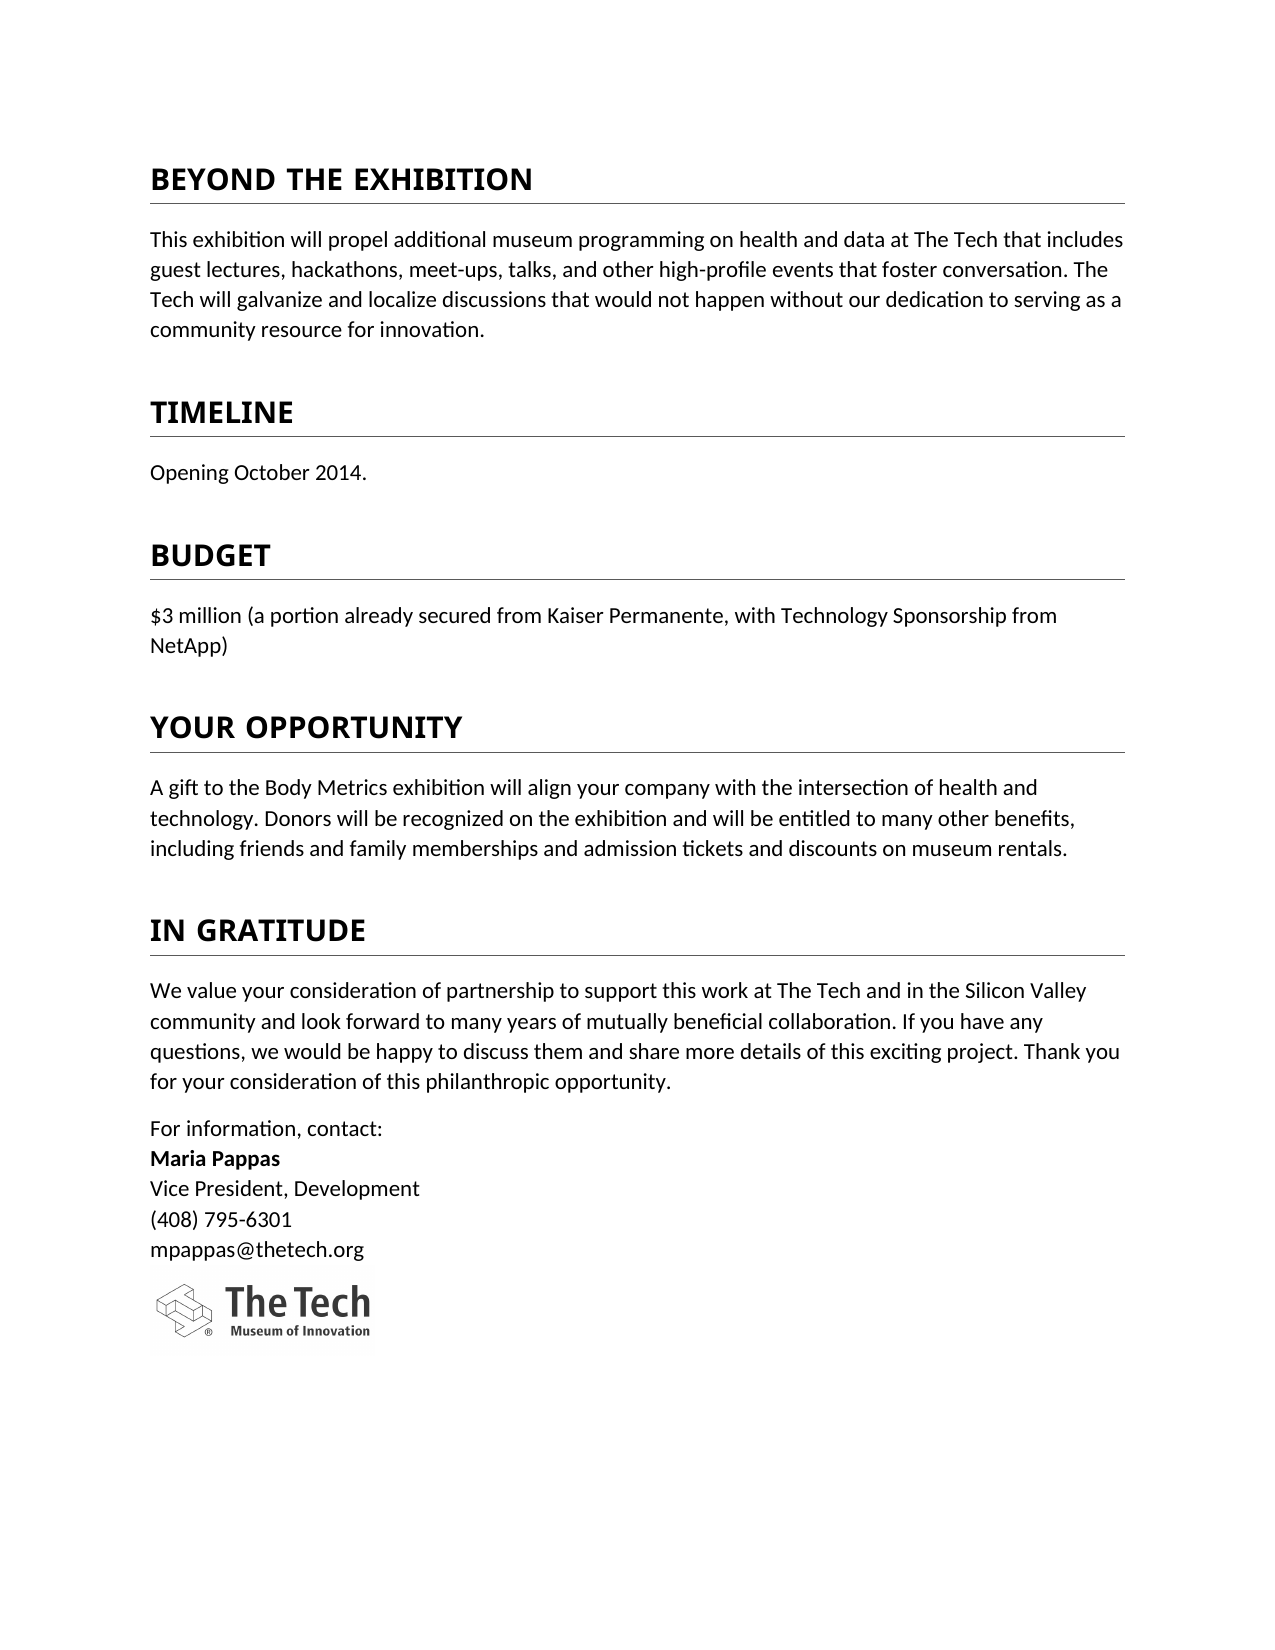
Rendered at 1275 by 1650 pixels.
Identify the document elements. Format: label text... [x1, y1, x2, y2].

text $3 million (a portion already secured from Kaiser Permanente, with Technology Sponsorship from NetApp) [150, 601, 1125, 659]
subtitle in gratitude [150, 902, 1125, 955]
subtitle budget [150, 526, 1125, 579]
text We value your consideration of partnership to support this work at The Tech and in the Silicon Valley community and look forward to many years of mutually beneficial collaboration. If you have any questions, we would be happy to discuss them and share more details of this exciting project. Thank you for your consideration of this philanthropic opportunity. [150, 977, 1125, 1095]
text For information, contact: Maria Pappas Vice President, Development (408) 795-6301 mpappas@thetech.org [150, 1114, 1125, 1355]
text Opening October 2014. [150, 458, 1125, 486]
text This exhibition will propel additional museum programming on health and data at The Tech that includes guest lectures, hackathons, meet-ups, talks, and other high-profile events that foster conversation. The Tech will galvanize and localize discussions that would not happen without our dedication to serving as a community resource for innovation. [150, 225, 1125, 343]
subtitle your opportunity [150, 699, 1125, 752]
subtitle beyond the exhibition [150, 150, 1125, 203]
text A gift to the Body Metrics exhibition will align your company with the intersection of health and technology. Donors will be recognized on the exhibition and will be entitled to many other benefits, including friends and family memberships and admission tickets and discounts on museum rentals. [150, 773, 1125, 862]
subtitle timeline [150, 383, 1125, 436]
picture [150, 1265, 375, 1356]
